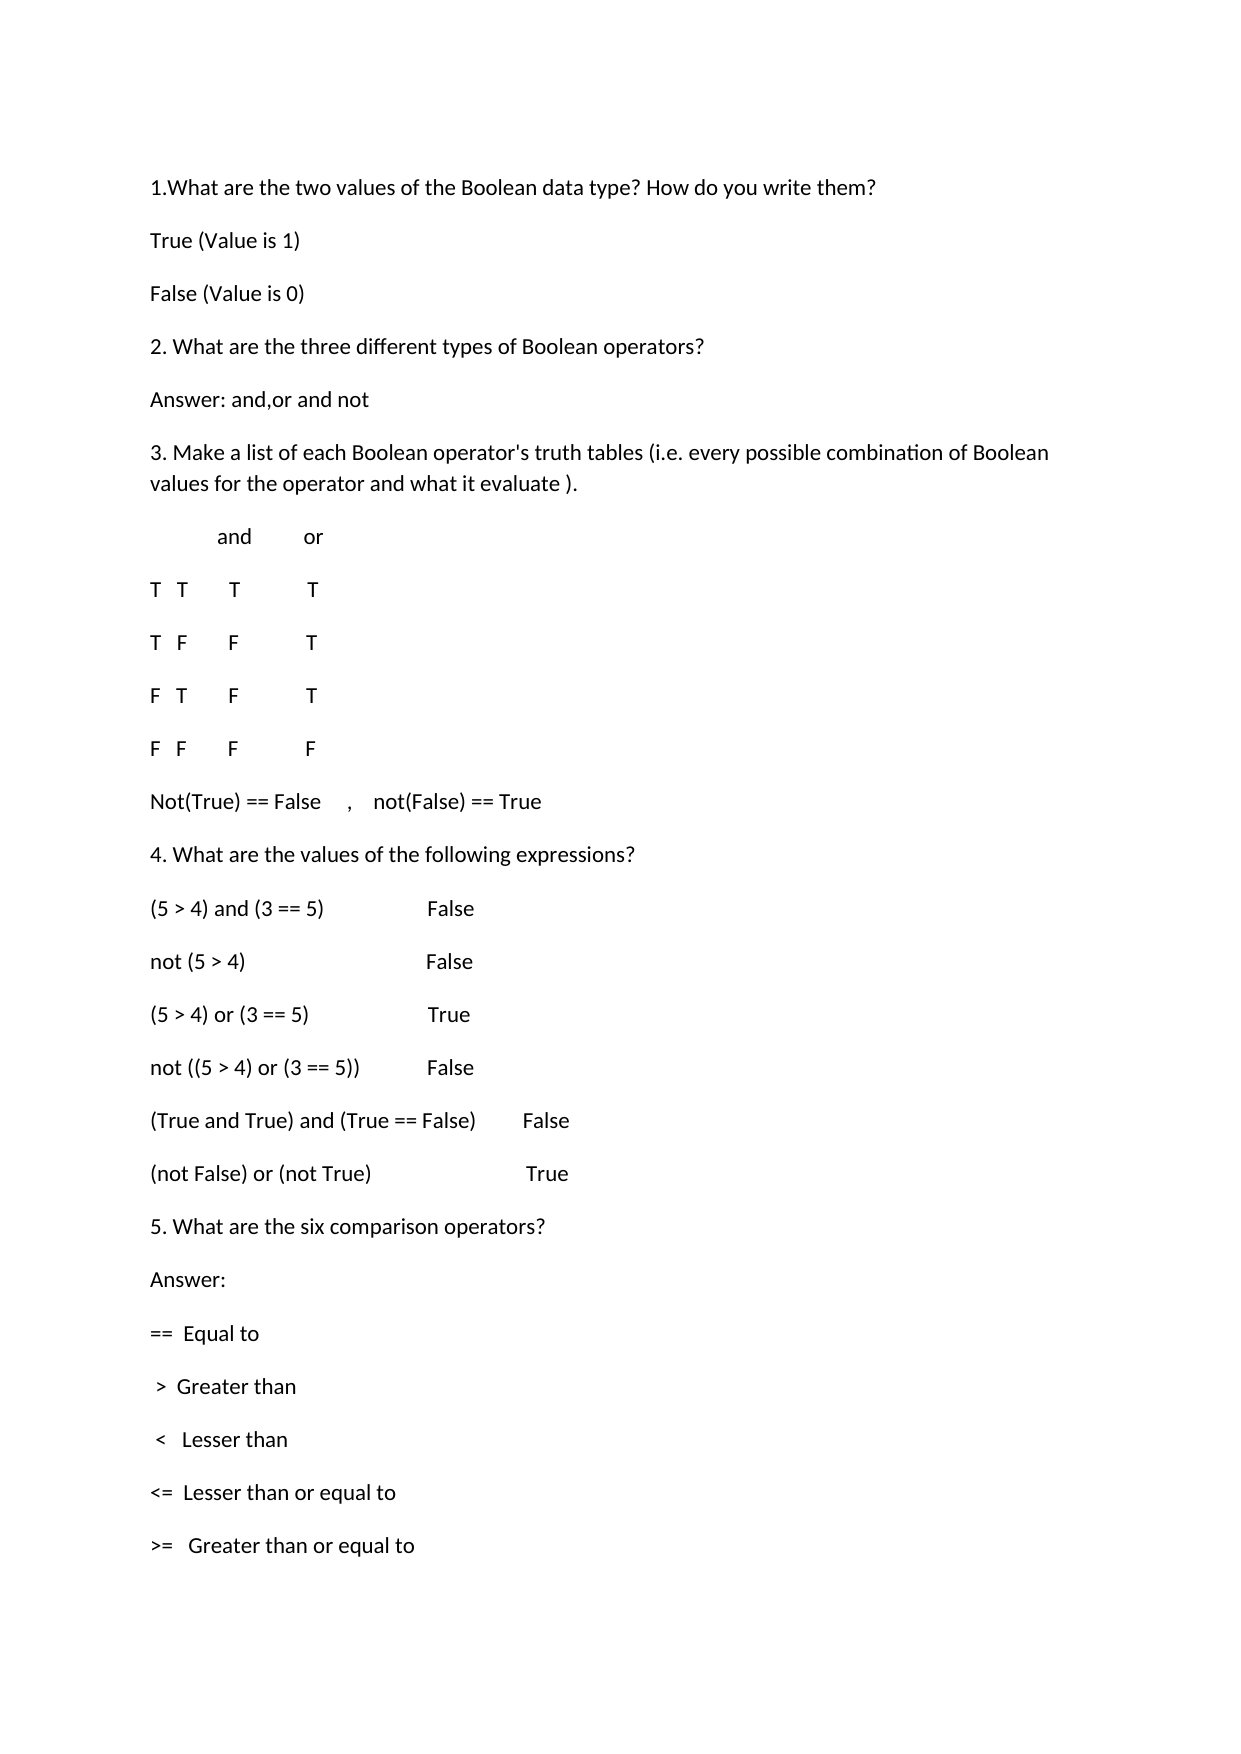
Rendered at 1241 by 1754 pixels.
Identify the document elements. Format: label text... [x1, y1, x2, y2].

text not ((5 > 4) or (3 == 5)) False [150, 1053, 1090, 1081]
text > Greater than [150, 1372, 1090, 1400]
text (5 > 4) or (3 == 5) True [150, 1000, 1090, 1028]
text (True and True) and (True == False) False [150, 1106, 1090, 1134]
text <= Lesser than or equal to [150, 1478, 1090, 1506]
text 3. Make a list of each Boolean operator's truth tables (i.e. every possible combination of Boolean values for the operator and what it evaluate ). [150, 438, 1090, 497]
text False (Value is 0) [150, 279, 1090, 307]
text Not(True) == False , not(False) == True [150, 787, 1090, 816]
text F F F F [150, 734, 1090, 762]
text >= Greater than or equal to [150, 1531, 1090, 1559]
text 4. What are the values of the following expressions? [150, 841, 1090, 869]
text True (Value is 1) [150, 226, 1090, 254]
text F T F T [150, 681, 1090, 709]
text T F F T [150, 628, 1090, 656]
text < Lesser than [150, 1425, 1090, 1453]
text 2. What are the three different types of Boolean operators? [150, 332, 1090, 360]
text not (5 > 4) False [150, 947, 1090, 975]
text Answer: and,or and not [150, 385, 1090, 413]
text T T T T [150, 575, 1090, 603]
text (5 > 4) and (3 == 5) False [150, 894, 1090, 922]
text 1.What are the two values of the Boolean data type? How do you write them? [150, 173, 1090, 201]
text 5. What are the six comparison operators? [150, 1212, 1090, 1241]
text and or [150, 522, 1090, 550]
text == Equal to [150, 1319, 1090, 1347]
text (not False) or (not True) True [150, 1159, 1090, 1187]
text Answer: [150, 1266, 1090, 1294]
